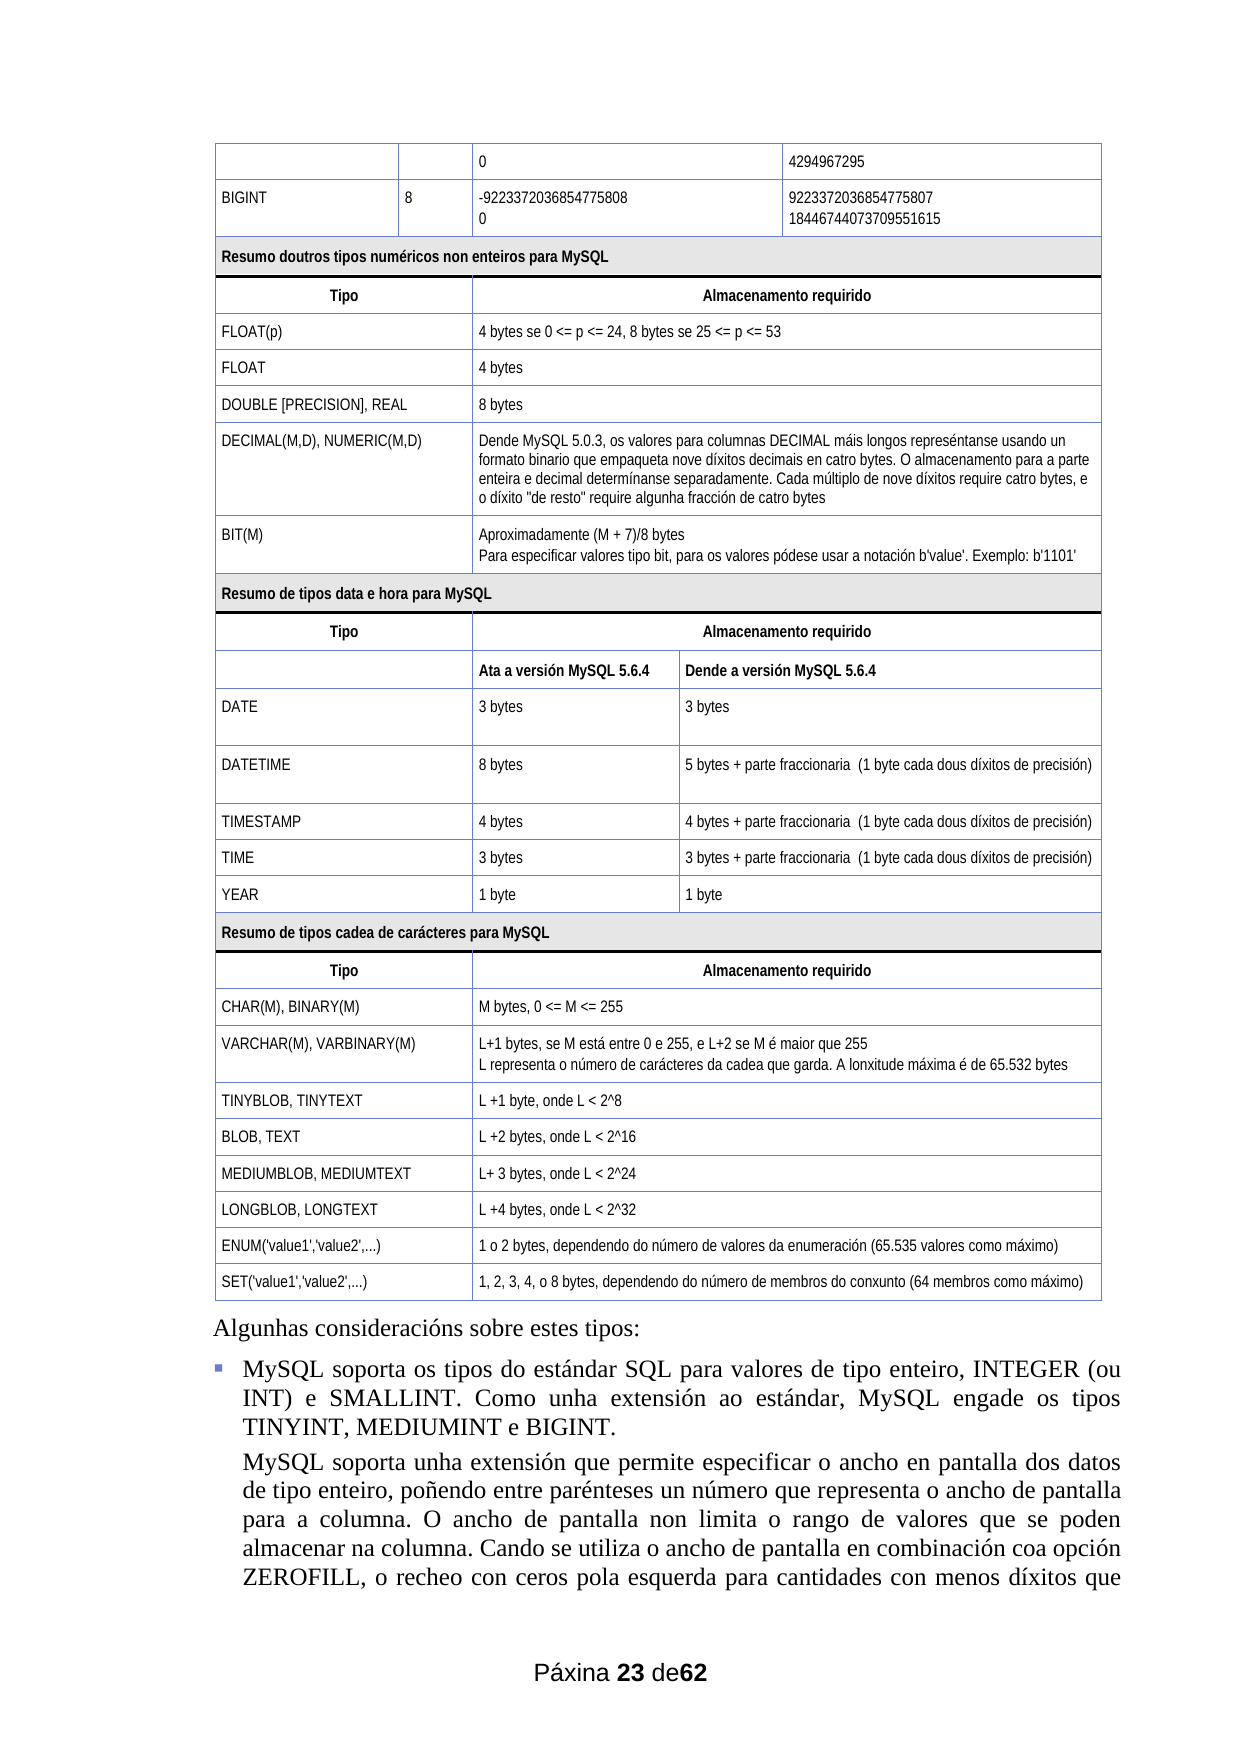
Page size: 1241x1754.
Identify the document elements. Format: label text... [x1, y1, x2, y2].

table_cell Tipo [216, 278, 472, 313]
table_cell 4 bytes + parte fraccionaria (1 byte cada dous díxitos de precisión) [680, 804, 1101, 839]
table_cell 8 [399, 180, 472, 236]
table_cell M bytes, 0 <= M <= 255 [473, 989, 1101, 1024]
table_cell CHAR(M), BINARY(M) [216, 989, 472, 1024]
table_cell 5 bytes + parte fraccionaria (1 byte cada dous díxitos de precisión) [680, 746, 1101, 803]
table_cell Tipo [216, 614, 472, 649]
table_cell 3 bytes [473, 840, 679, 875]
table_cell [783, 144, 1101, 179]
table_cell Resumo de tipos cadea de carácteres para MySQL [216, 913, 1101, 950]
table_cell Almacenamento requirido [473, 614, 1101, 649]
table_cell BIT(M) [216, 516, 472, 573]
table_cell Almacenamento requirido [473, 278, 1101, 313]
table_cell VARCHAR(M), VARBINARY(M) [216, 1026, 472, 1082]
table_cell 8 bytes [473, 386, 1101, 422]
table_cell Resumo doutros tipos numéricos non enteiros para MySQL [216, 237, 1101, 274]
table_cell MEDIUMBLOB, MEDIUMTEXT [216, 1156, 472, 1191]
table_cell Dende a versión MySQL 5.6.4 [680, 651, 1101, 688]
table_cell 4 [399, 144, 472, 179]
table_cell Almacenamento requirido [473, 953, 1101, 988]
table_cell [216, 651, 472, 688]
table_cell BLOB, TEXT [216, 1119, 472, 1154]
table_cell DECIMAL(M,D), NUMERIC(M,D) [216, 423, 472, 515]
table_cell L +1 byte, onde L < 2^8 [473, 1083, 1101, 1118]
table_cell TIME [216, 840, 472, 875]
table_cell 1 byte [473, 876, 679, 912]
table_cell DATE [216, 689, 472, 745]
table_cell L+1 bytes, se M está entre 0 e 255, e L+2 se M é maior que 255 L representa o número de carácteres da cadea que garda. A lonxitude máxima é de 65.532 bytes [473, 1026, 1101, 1082]
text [242, 1447, 1122, 1591]
table_cell 1 o 2 bytes, dependendo do número de valores da enumeración (65.535 valores como máximo) [473, 1228, 1101, 1263]
table_cell L +2 bytes, onde L < 2^16 [473, 1119, 1101, 1154]
table_cell L +4 bytes, onde L < 2^32 [473, 1192, 1101, 1227]
text Algunhas consideracións sobre estes tipos: [213, 1313, 1122, 1342]
table_cell 4 bytes [473, 804, 679, 839]
table_cell 4 bytes se 0 <= p <= 24, 8 bytes se 25 <= p <= 53 [473, 314, 1101, 349]
table_cell DOUBLE [PRECISION], REAL [216, 386, 472, 422]
table_cell 3 bytes [680, 689, 1101, 745]
table_cell Resumo de tipos data e hora para MySQL [216, 574, 1101, 611]
table_cell Ata a versión MySQL 5.6.4 [473, 651, 679, 688]
table_cell 3 bytes [473, 689, 679, 745]
table_cell 9223372036854775807 18446744073709551615 [783, 180, 1101, 236]
table_cell INT [216, 144, 398, 179]
table_cell Aproximadamente (M + 7)/8 bytes Para especificar valores tipo bit, para os valores pódese usar a notación b'value'. Exemplo: b'1101' [473, 516, 1101, 573]
text MySQL soporta os tipos do estándar SQL para valores de tipo enteiro, INTEGER (ou INT) e SMALLINT. Como unha extensión ao estándar, MySQL engade os tipos TINYINT, MEDIUMINT e BIGINT. [213, 1354, 1122, 1441]
table_cell 4 bytes [473, 350, 1101, 385]
table_cell BIGINT [216, 180, 398, 236]
table_cell FLOAT(p) [216, 314, 472, 349]
table_cell Dende MySQL 5.0.3, os valores para columnas DECIMAL máis longos represéntanse usando un formato binario que empaqueta nove díxitos decimais en catro bytes. O almacenamento para a parte enteira e decimal determínanse separadamente. Cada múltiplo de nove díxitos require catro bytes, e o díxito "de resto" require algunha fracción de catro bytes [473, 423, 1101, 515]
table_cell LONGBLOB, LONGTEXT [216, 1192, 472, 1227]
table_cell SET('value1','value2',...) [216, 1264, 472, 1299]
table_cell ENUM('value1','value2',...) [216, 1228, 472, 1263]
table_cell YEAR [216, 876, 472, 912]
table_cell FLOAT [216, 350, 472, 385]
table_cell 3 bytes + parte fraccionaria (1 byte cada dous díxitos de precisión) [680, 840, 1101, 875]
table_cell 1 byte [680, 876, 1101, 912]
table_cell DATETIME [216, 746, 472, 803]
table_cell -2147483648 0 [473, 144, 782, 179]
table_cell 1, 2, 3, 4, o 8 bytes, dependendo do número de membros do conxunto (64 membros como máximo) [473, 1264, 1101, 1299]
table_cell L+ 3 bytes, onde L < 2^24 [473, 1156, 1101, 1191]
table_cell TIMESTAMP [216, 804, 472, 839]
table_cell Tipo [216, 953, 472, 988]
table_cell TINYBLOB, TINYTEXT [216, 1083, 472, 1118]
table_cell -9223372036854775808 0 [473, 180, 782, 236]
table_cell 8 bytes [473, 746, 679, 803]
